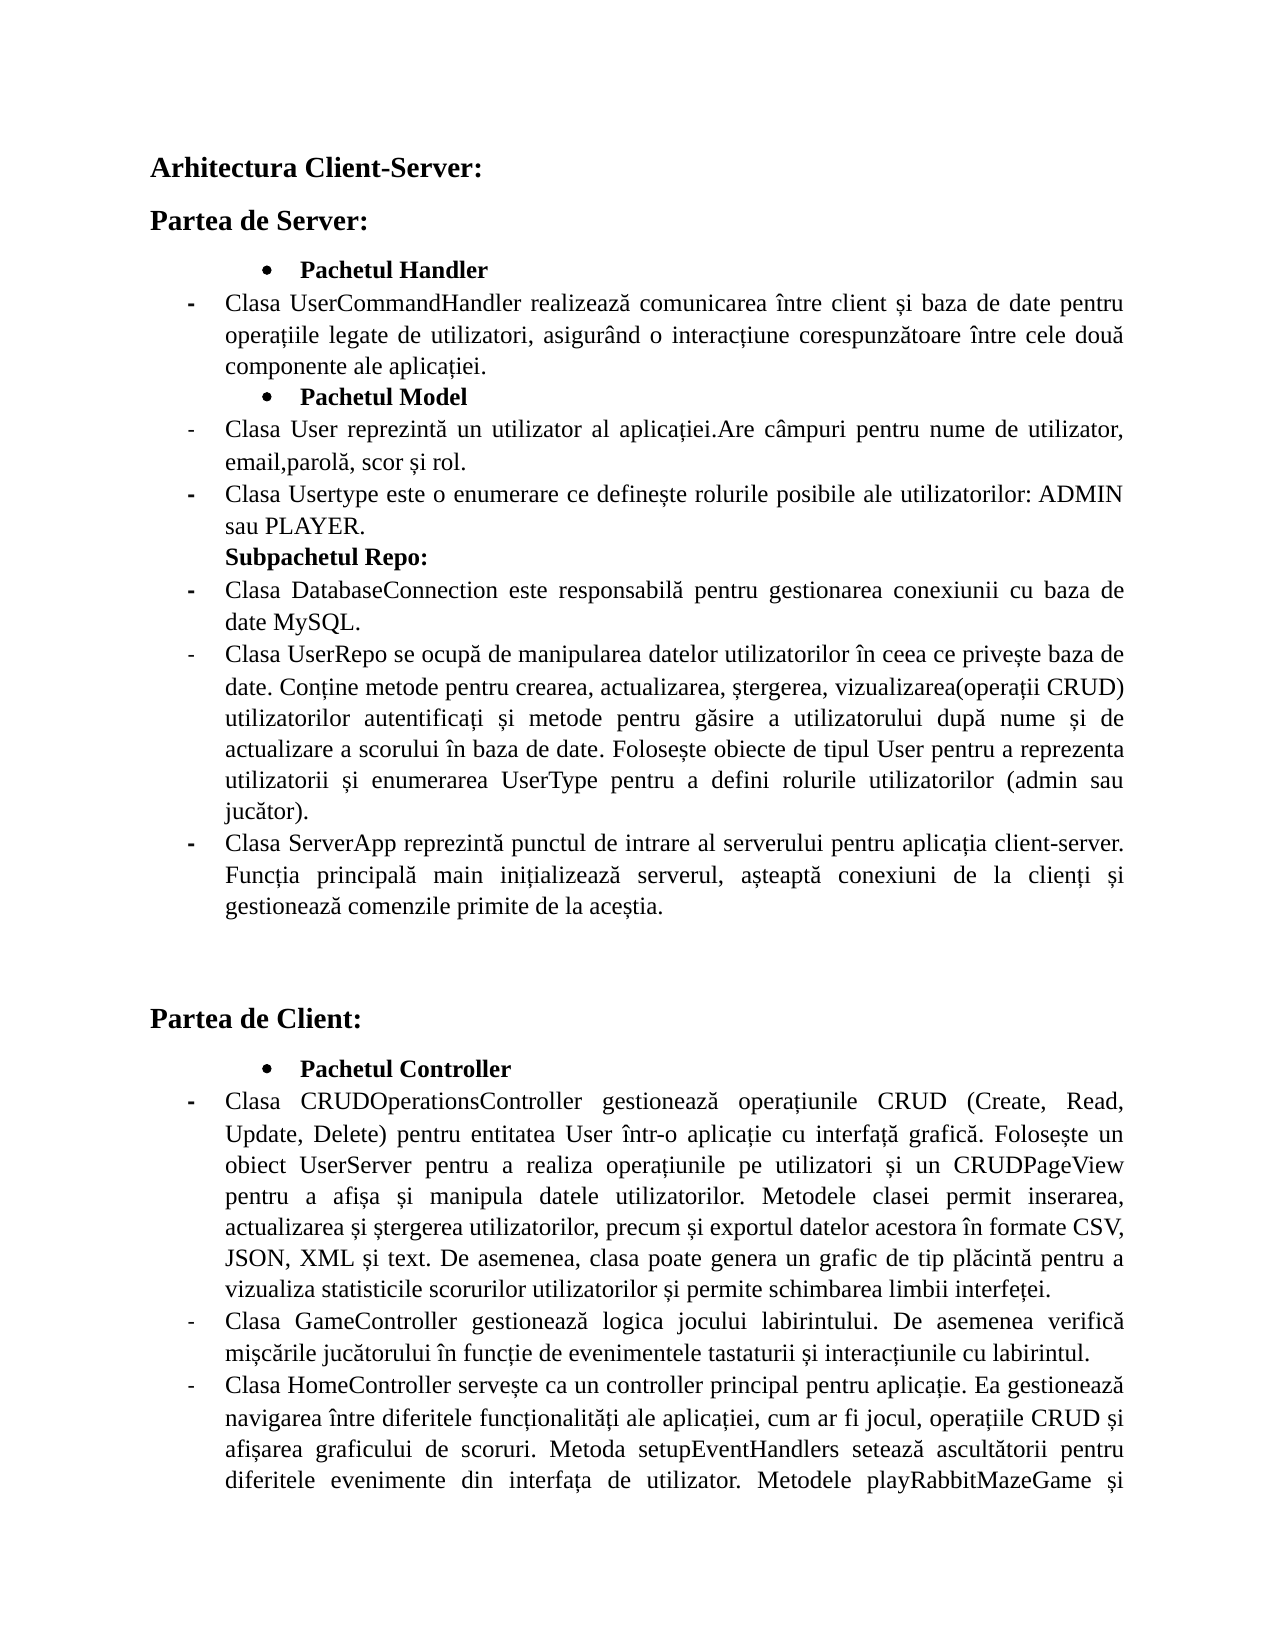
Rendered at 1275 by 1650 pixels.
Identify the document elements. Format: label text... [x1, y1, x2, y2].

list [187, 1369, 1125, 1494]
list Clasa CRUDOperationsController gestionează operațiunile CRUD (Create, Read, Update, Delete) pentru entitatea User într-o aplicație cu interfață grafică. Folosește un obiect UserServer pentru a realiza operațiunile pe utilizatori și un CRUDPageView pentru a afișa și manipula datele utilizatorilor. Metodele clasei permit inserarea, actualizarea și ștergerea utilizatorilor, precum și exportul datelor acestora în formate CSV, JSON, XML și text. De asemenea, clasa poate genera un grafic de tip plăcintă pentru a vizualiza statisticile scorurilor utilizatorilor și permite schimbarea limbii interfeței. [187, 1085, 1125, 1303]
list Pachetul Model [262, 382, 1125, 411]
list Pachetul Handler [262, 256, 1125, 284]
list Clasa ServerApp reprezintă punctul de intrare al serverului pentru aplicația client-server. Funcția principală main inițializează serverul, așteaptă conexiuni de la clienți și gestionează comenzile primite de la aceștia. [187, 827, 1125, 920]
list Subpachetul Repo: [225, 542, 1125, 571]
list Clasa User reprezintă un utilizator al aplicației.Are câmpuri pentru nume de utilizator, email,parolă, scor și rol. [187, 413, 1125, 476]
list Clasa UserRepo se ocupă de manipularea datelor utilizatorilor în ceea ce privește baza de date. Conține metode pentru crearea, actualizarea, ștergerea, vizualizarea(operații CRUD) utilizatorilor autentificați și metode pentru găsire a utilizatorului după nume și de actualizare a scorului în baza de date. Folosește obiecte de tipul User pentru a reprezenta utilizatorii și enumerarea UserType pentru a defini rolurile utilizatorilor (admin sau jucător). [187, 638, 1125, 824]
list Pachetul Controller [262, 1054, 1125, 1083]
list Clasa GameController gestionează logica jocului labirintului. De asemenea verifică mișcările jucătorului în funcție de evenimentele tastaturii și interacțiunile cu labirintul. [187, 1305, 1125, 1367]
text Arhitectura Client-Server: [150, 150, 1125, 183]
text Partea de Server: [150, 203, 1125, 236]
list Clasa UserCommandHandler realizează comunicarea între client și baza de date pentru operațiile legate de utilizatori, asigurând o interacțiune corespunzătoare între cele două componente ale aplicației. [187, 287, 1125, 380]
list Clasa DatabaseConnection este responsabilă pentru gestionarea conexiunii cu baza de date MySQL. [187, 573, 1125, 636]
text Partea de Client: [150, 1001, 1125, 1035]
list Clasa Usertype este o enumerare ce definește rolurile posibile ale utilizatorilor: ADMIN sau PLAYER. [187, 478, 1125, 540]
